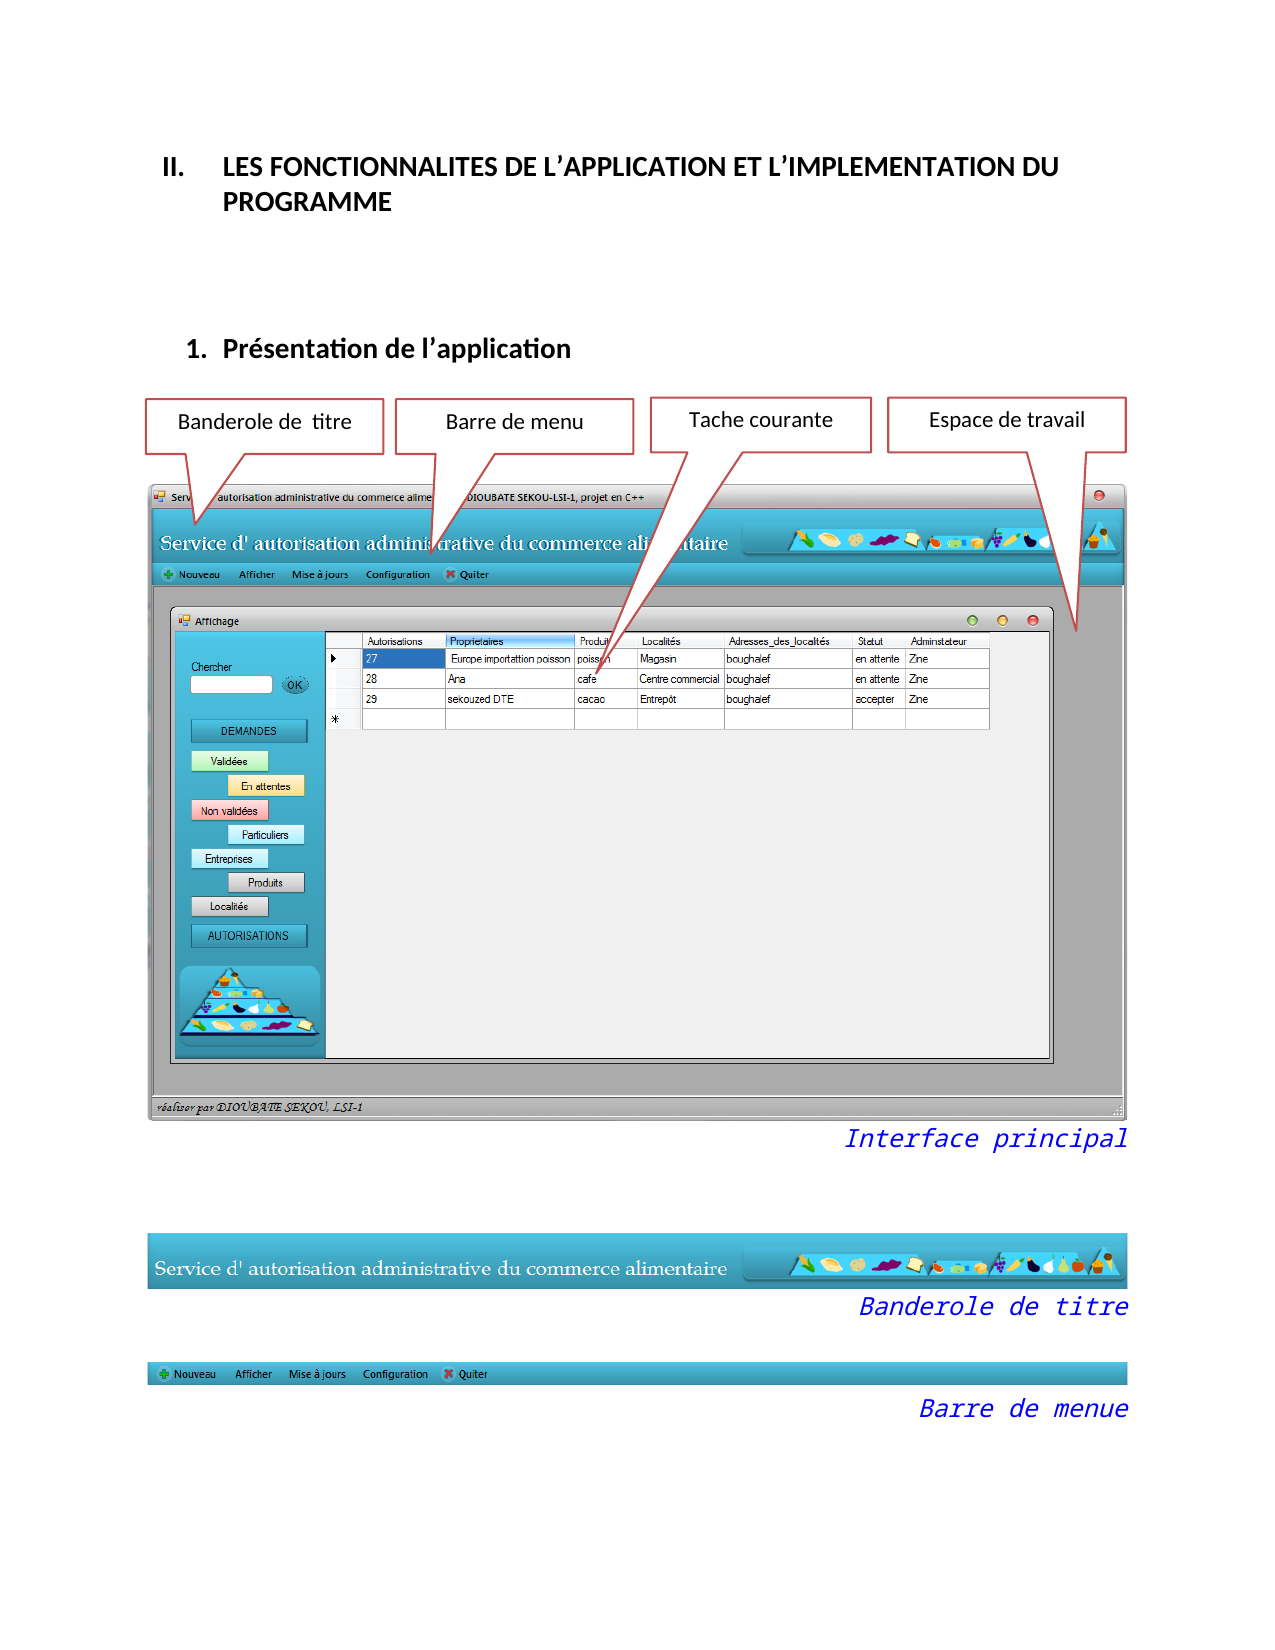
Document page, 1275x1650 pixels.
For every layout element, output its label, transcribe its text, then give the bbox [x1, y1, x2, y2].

list Présentation de l’application [185, 330, 1127, 365]
picture [147, 1362, 1128, 1385]
text Banderole de titre [148, 1289, 1127, 1323]
picture [147, 484, 1128, 1121]
text Interface principal [148, 1121, 1127, 1154]
picture [147, 1233, 1128, 1289]
text Barre de menue [148, 1390, 1127, 1424]
list LES FONCTIONNALITES DE L’APPLICATION ET L’IMPLEMENTATION DU PROGRAMME [185, 148, 1127, 219]
